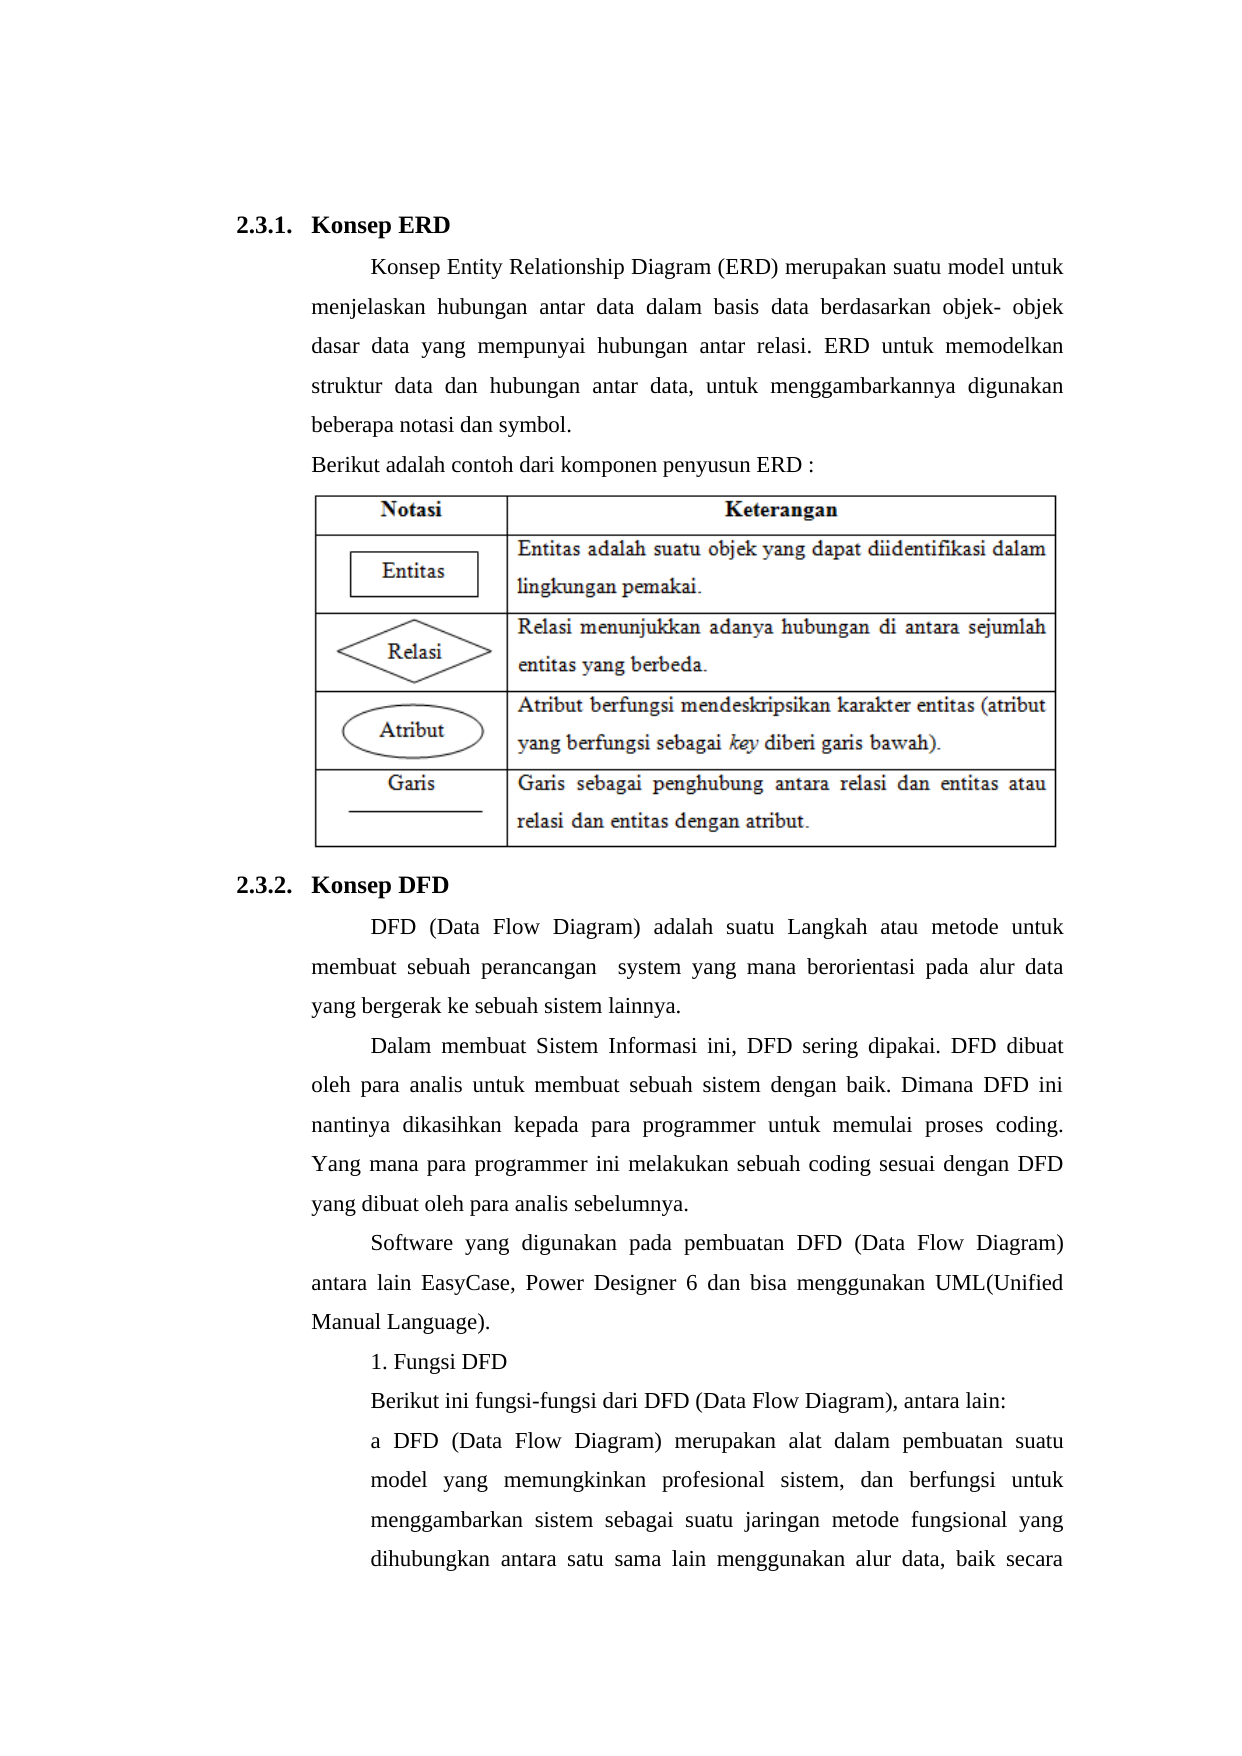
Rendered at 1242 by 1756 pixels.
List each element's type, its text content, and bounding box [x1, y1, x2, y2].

text Dalam membuat Sistem Informasi ini, DFD sering dipakai. DFD dibuat oleh para analis untuk membuat sebuah sistem dengan baik. Dimana DFD ini nantinya dikasihkan kepada para programmer untuk memulai proses coding. Yang mana para programmer ini melakukan sebuah coding sesuai dengan DFD yang dibuat oleh para analis sebelumnya. [311, 1032, 1064, 1216]
subtitle 2.3.2. Konsep DFD [236, 870, 1064, 899]
picture [311, 490, 1062, 853]
text Berikut ini fungsi-fungsi dari DFD (Data Flow Diagram), antara lain: [311, 1387, 1064, 1413]
text 1. Fungsi DFD [311, 1348, 1064, 1374]
text Berikut adalah contoh dari komponen penyusun ERD : [236, 451, 1064, 477]
text Software yang digunakan pada pembuatan DFD (Data Flow Diagram) antara lain EasyCase, Power Designer 6 dan bisa menggunakan UML(Unified Manual Language). [311, 1229, 1064, 1334]
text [370, 1427, 1064, 1571]
text Konsep Entity Relationship Diagram (ERD) merupakan suatu model untuk menjelaskan hubungan antar data dalam basis data berdasarkan objek- objek dasar data yang mempunyai hubungan antar relasi. ERD untuk memodelkan struktur data dan hubungan antar data, untuk menggambarkannya digunakan beberapa notasi dan symbol. [311, 253, 1064, 437]
text DFD (Data Flow Diagram) adalah suatu Langkah atau metode untuk membuat sebuah perancangan system yang mana berorientasi pada alur data yang bergerak ke sebuah sistem lainnya. [311, 913, 1064, 1019]
subtitle 2.3.1. Konsep ERD [236, 210, 1064, 239]
